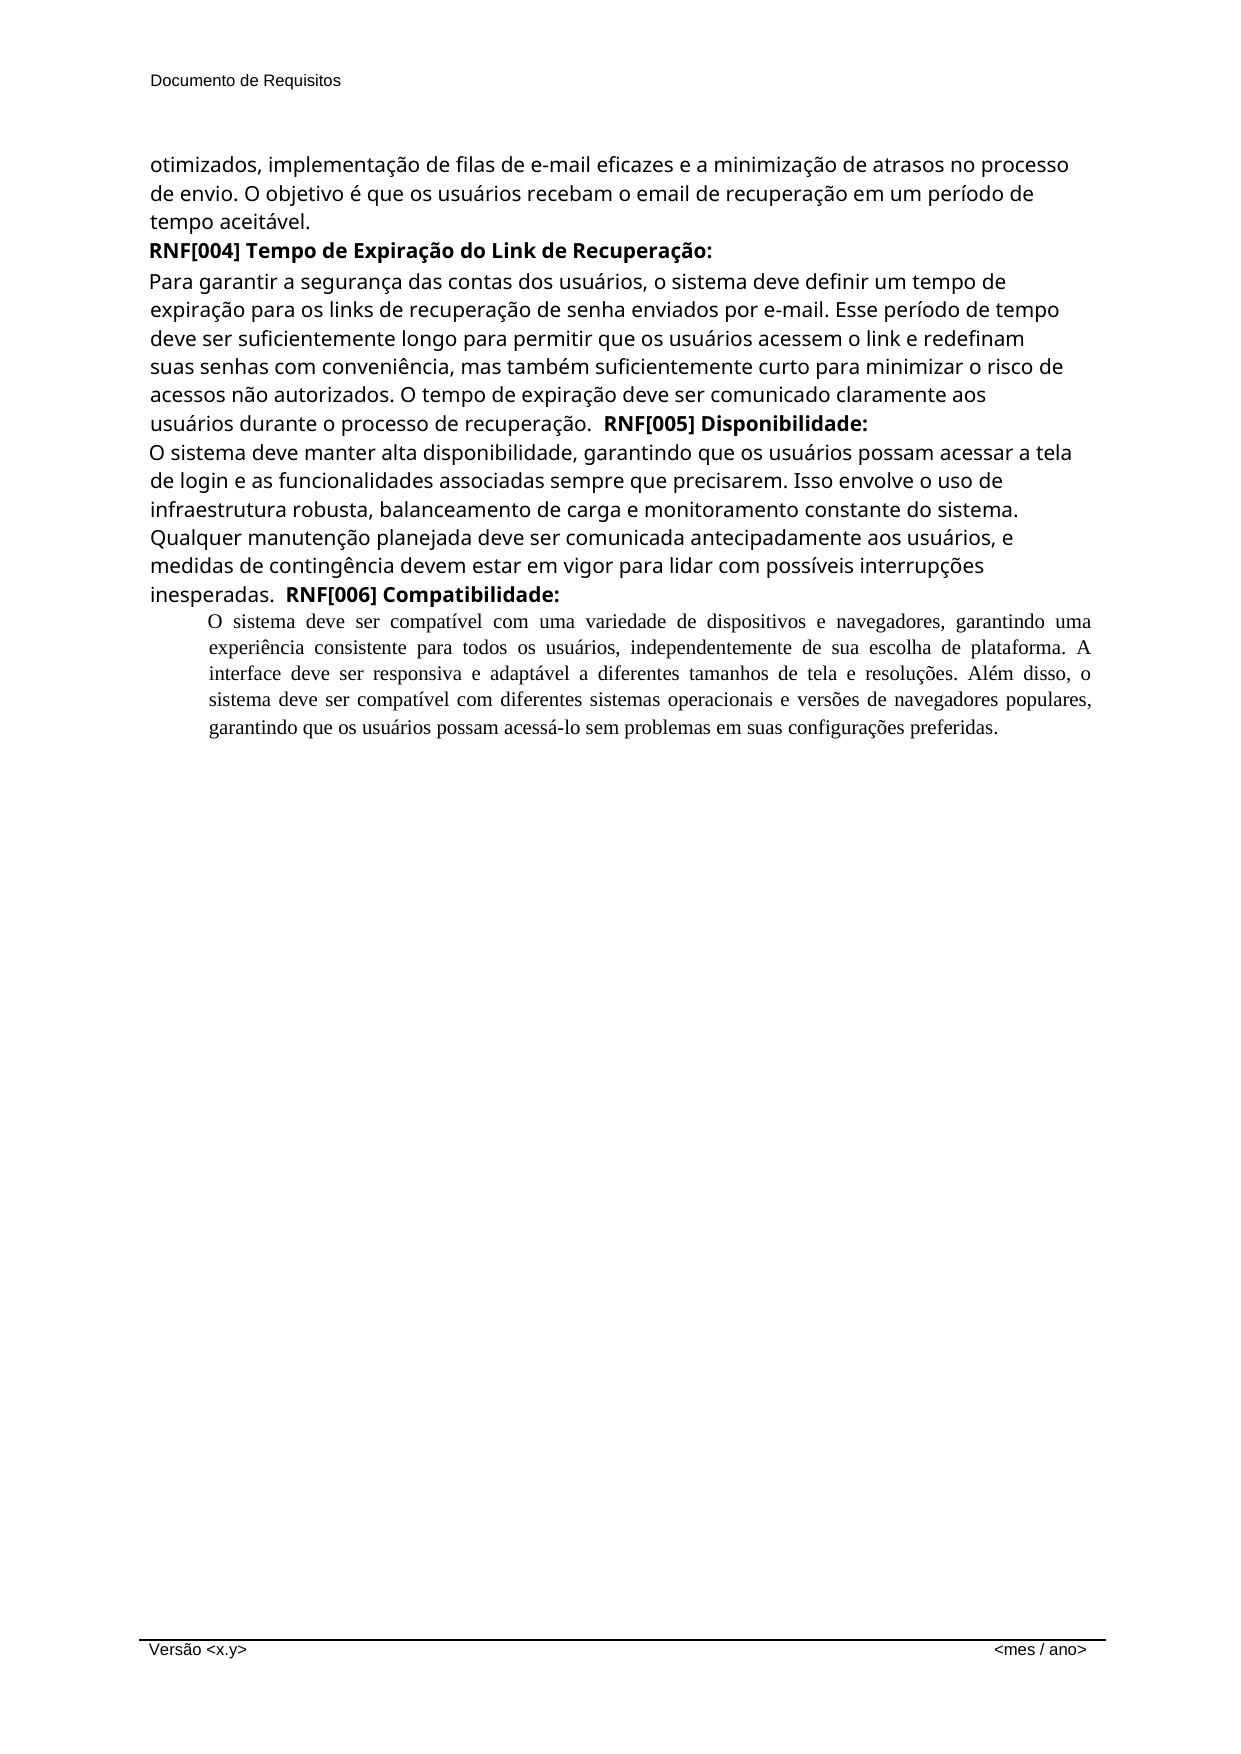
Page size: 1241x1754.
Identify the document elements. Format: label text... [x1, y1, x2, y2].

text O sistema deve manter alta disponibilidade, garantindo que os usuários possam acessar a tela de login e as funcionalidades associadas sempre que precisarem. Isso envolve o uso de infraestrutura robusta, balanceamento de carga e monitoramento constante do sistema. Qualquer manutenção planejada deve ser comunicada antecipadamente aos usuários, e medidas de contingência devem estar em vigor para lidar com possíveis interrupções inesperadas. RNF[006] Compatibilidade: [149, 438, 1078, 608]
text Para garantir a segurança das contas dos usuários, o sistema deve definir um tempo de expiração para os links de recuperação de senha enviados por e-mail. Esse período de tempo deve ser suficientemente longo para permitir que os usuários acessem o link e redefinam suas senhas com conveniência, mas também suficientemente curto para minimizar o risco de acessos não autorizados. O tempo de expiração deve ser comunicado claramente aos usuários durante o processo de recuperação. RNF[005] Disponibilidade: [149, 267, 1074, 437]
text O sistema deve ser compatível com uma variedade de dispositivos e navegadores, garantindo uma experiência consistente para todos os usuários, independentemente de sua escolha de plataforma. A interface deve ser responsiva e adaptável a diferentes tamanhos de tela e resoluções. Além disso, o sistema deve ser compatível com diferentes sistemas operacionais e versões de navegadores populares, garantindo que os usuários possam acessá-lo sem problemas em suas configurações preferidas. [207, 609, 1093, 739]
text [149, 151, 1093, 236]
text RNF[004] Tempo de Expiração do Link de Recuperação: [149, 236, 1093, 265]
